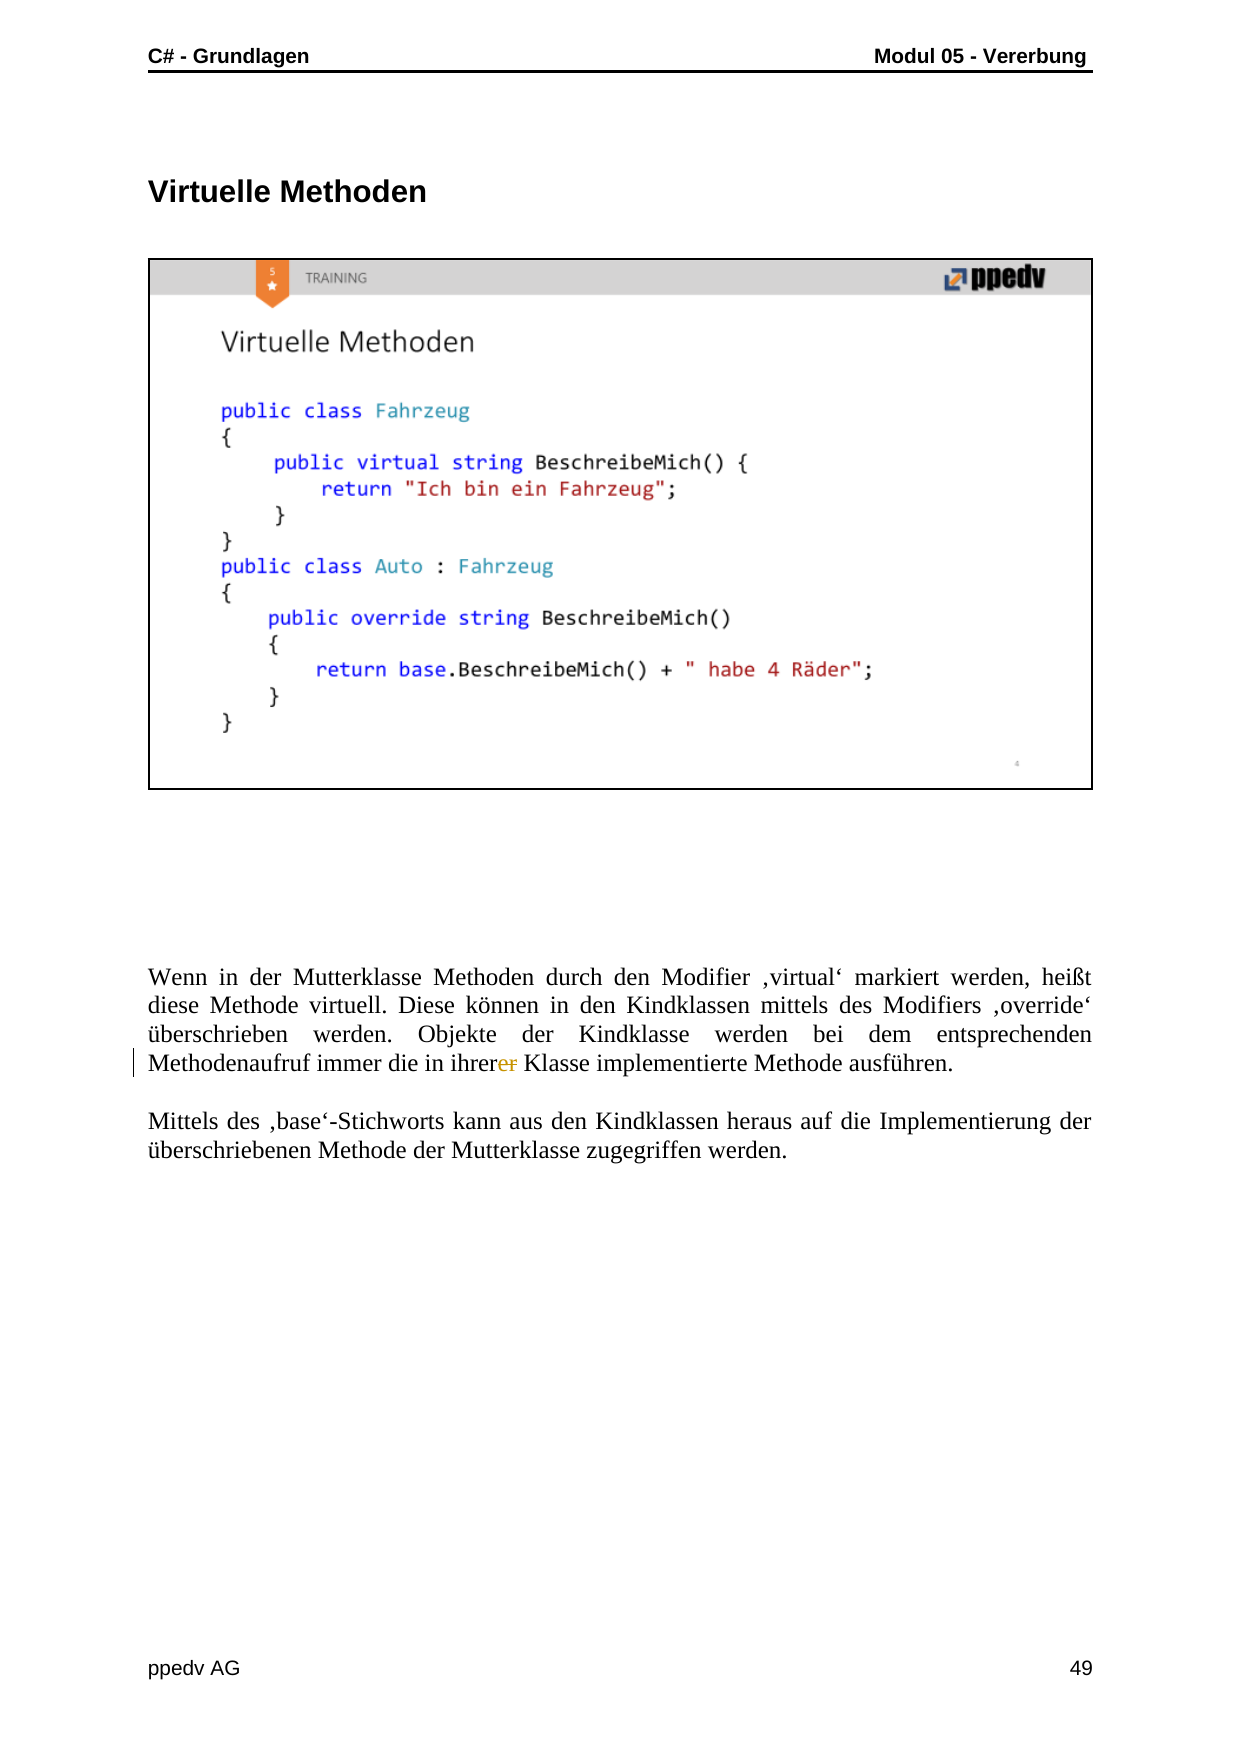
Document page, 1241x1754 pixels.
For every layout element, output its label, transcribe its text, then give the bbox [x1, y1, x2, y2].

text Wenn in der Mutterklasse Methoden durch den Modifier ‚virtual‘ markiert werden, heißt diese Methode virtuell. Diese können in den Kindklassen mittels des Modifiers ‚override‘ überschrieben werden. Objekte der Kindklasse werden bei dem entsprechenden Methodenaufruf immer die in ihrer Klasse implementierte Methode ausführen. [148, 962, 1093, 1077]
subtitle Virtuelle Methoden [148, 173, 1093, 208]
picture [150, 260, 1091, 788]
text Mittels des ‚base‘-Stichworts kann aus den Kindklassen heraus auf die Implementierung der überschriebenen Methode der Mutterklasse zugegriffen werden. [148, 1106, 1093, 1163]
